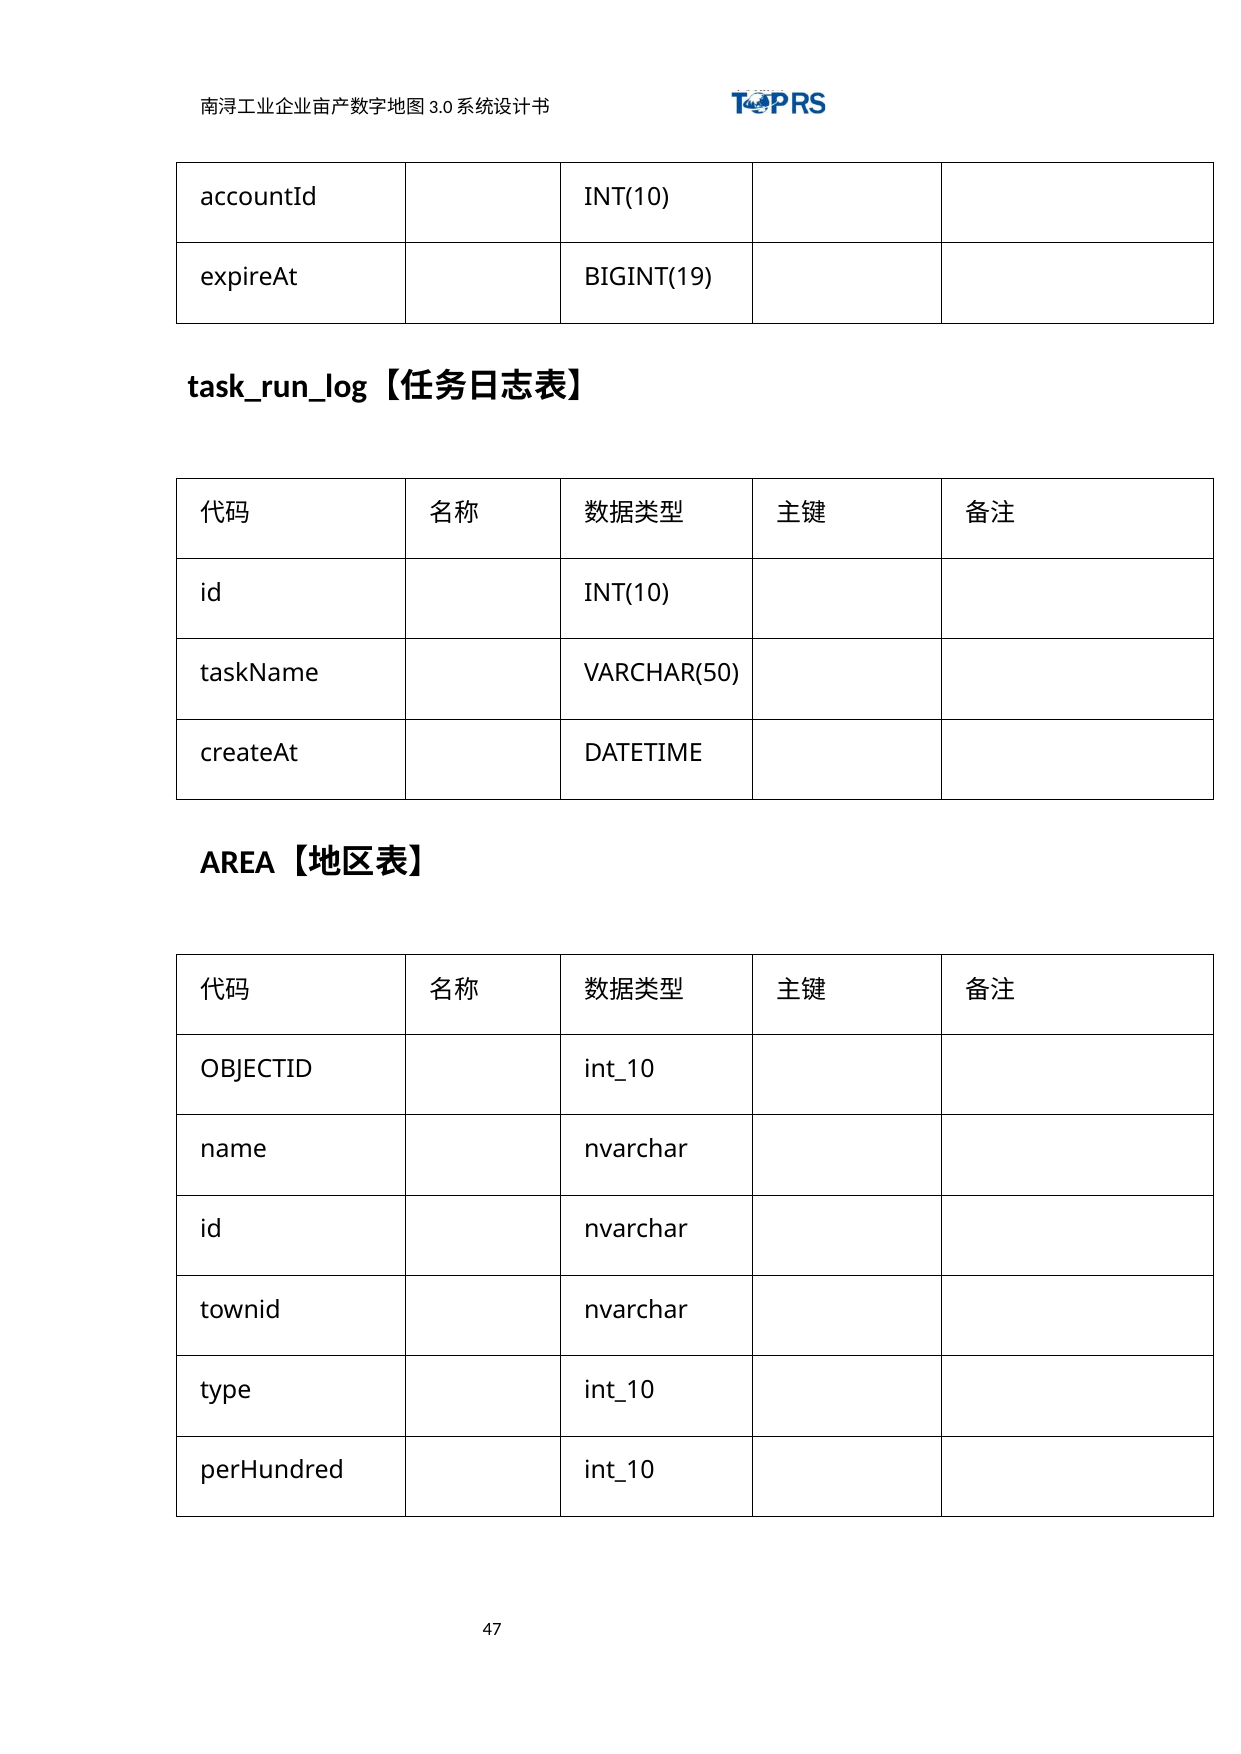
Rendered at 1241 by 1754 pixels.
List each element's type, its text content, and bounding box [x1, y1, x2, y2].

table_cell perHundred [177, 1437, 405, 1516]
table_cell [942, 1356, 1213, 1436]
table_cell townid [177, 1276, 405, 1355]
table_cell [406, 720, 560, 799]
table_cell [753, 1196, 941, 1275]
table_cell [942, 243, 1213, 323]
table_cell [406, 639, 560, 718]
table_header 名称 [406, 955, 560, 1034]
table_header 主键 [753, 955, 941, 1034]
table_cell [406, 1196, 560, 1275]
table_cell [406, 163, 560, 242]
table_cell [942, 559, 1213, 638]
table_cell [753, 1115, 941, 1194]
table_cell [753, 1276, 941, 1355]
table_cell [942, 163, 1213, 242]
picture [730, 90, 826, 114]
table_cell [753, 243, 941, 323]
table_cell taskName [177, 639, 405, 718]
table_cell nvarchar [561, 1196, 752, 1275]
table_cell VARCHAR(50) [561, 639, 752, 718]
table_cell INT(10) [561, 559, 752, 638]
subtitle task_run_log【任务日志表】 [187, 351, 1065, 416]
table_cell id [177, 1196, 405, 1275]
table_cell BIGINT(19) [561, 243, 752, 323]
table_cell [406, 1356, 560, 1436]
table_header 名称 [406, 479, 560, 558]
table_cell nvarchar [561, 1276, 752, 1355]
table_cell nvarchar [561, 1115, 752, 1194]
table_header 备注 [942, 955, 1213, 1034]
table_header 数据类型 [561, 479, 752, 558]
subtitle AREA【地区表】 [200, 827, 1065, 892]
table_cell OBJECTID [177, 1035, 405, 1114]
table_cell 是 [753, 559, 941, 638]
table_cell [753, 720, 941, 799]
table_cell id [177, 559, 405, 638]
table_cell [406, 243, 560, 323]
table_cell [406, 1035, 560, 1114]
table_cell int_10 [561, 1035, 752, 1114]
table_cell 是 [753, 1035, 941, 1114]
table_cell [406, 1437, 560, 1516]
table_cell [942, 1115, 1213, 1194]
table_cell INT(10) [561, 163, 752, 242]
table_cell [753, 163, 941, 242]
table_cell [753, 639, 941, 718]
table_cell type [177, 1356, 405, 1436]
table_cell [406, 559, 560, 638]
table_cell [942, 639, 1213, 718]
table_header 数据类型 [561, 955, 752, 1034]
table_cell createAt [177, 720, 405, 799]
table_cell expireAt [177, 243, 405, 323]
table_cell int_10 [561, 1437, 752, 1516]
table_header 主键 [753, 479, 941, 558]
table_cell [406, 1276, 560, 1355]
table_header 代码 [177, 955, 405, 1034]
table_cell accountId [177, 163, 405, 242]
table_cell [942, 1035, 1213, 1114]
table_cell int_10 [561, 1356, 752, 1436]
table_cell name [177, 1115, 405, 1194]
table_cell [753, 1356, 941, 1436]
table_cell [942, 1276, 1213, 1355]
table_cell [942, 1437, 1213, 1516]
table_header 代码 [177, 479, 405, 558]
table_cell DATETIME [561, 720, 752, 799]
table_cell [753, 1437, 941, 1516]
table_cell [942, 720, 1213, 799]
table_cell [406, 1115, 560, 1194]
table_cell [942, 1196, 1213, 1275]
table_header 备注 [942, 479, 1213, 558]
